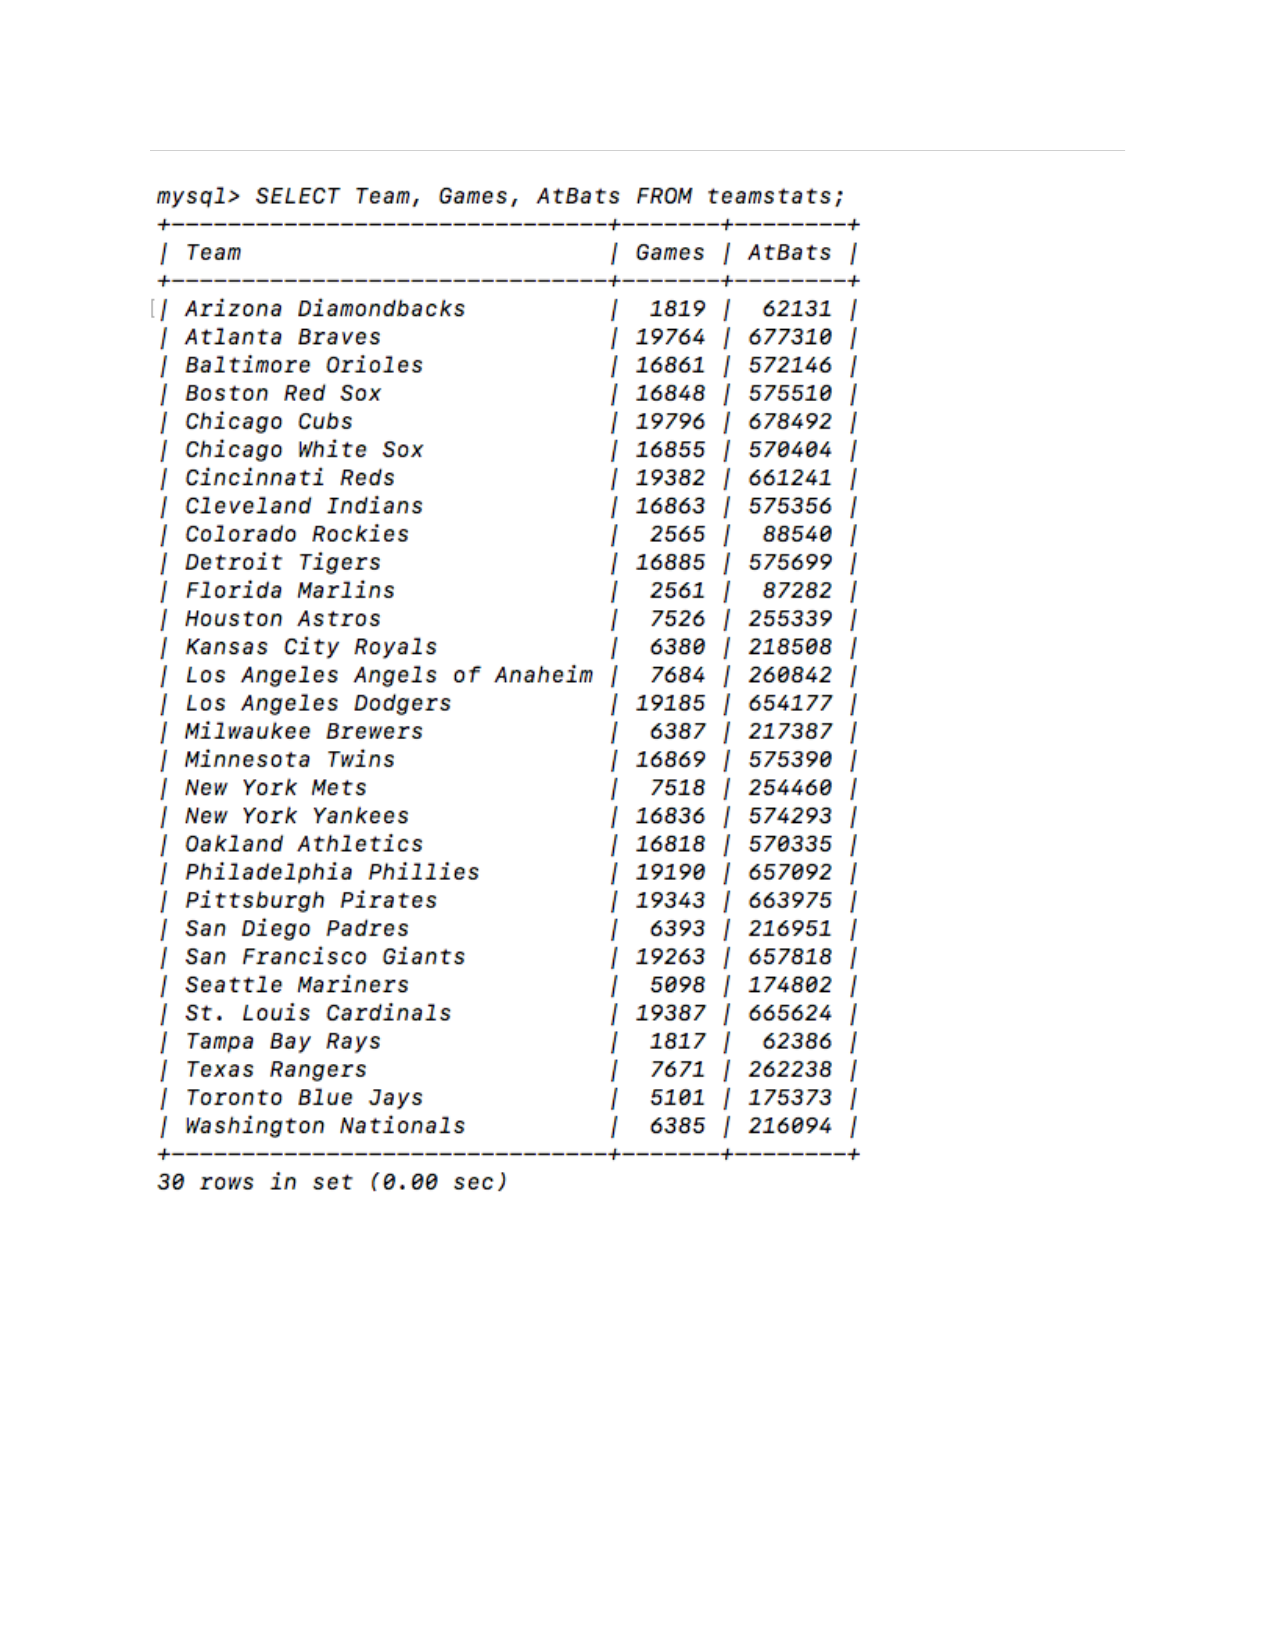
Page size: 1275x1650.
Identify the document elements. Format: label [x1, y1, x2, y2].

picture [150, 150, 1125, 1207]
